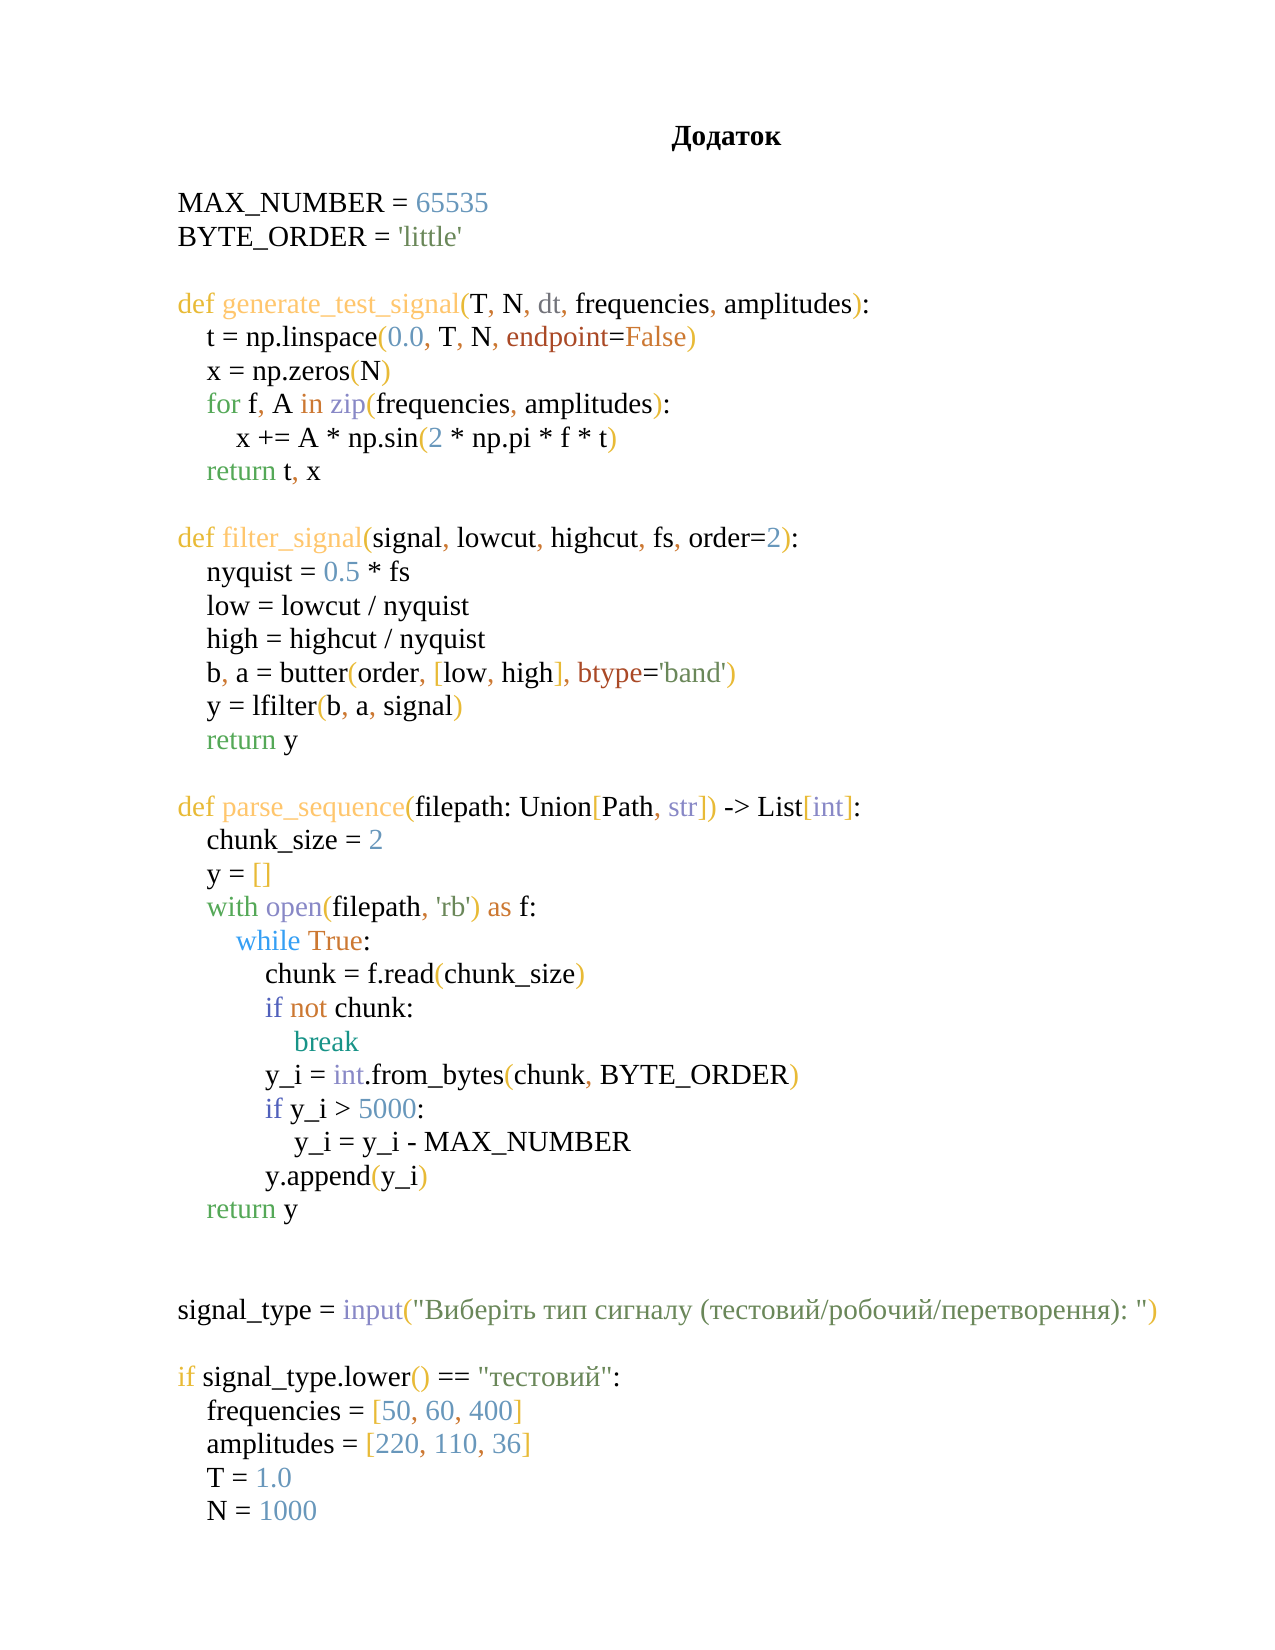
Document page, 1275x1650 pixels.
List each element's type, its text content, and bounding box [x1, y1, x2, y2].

list Додаток [266, 118, 1186, 152]
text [177, 152, 1186, 1527]
